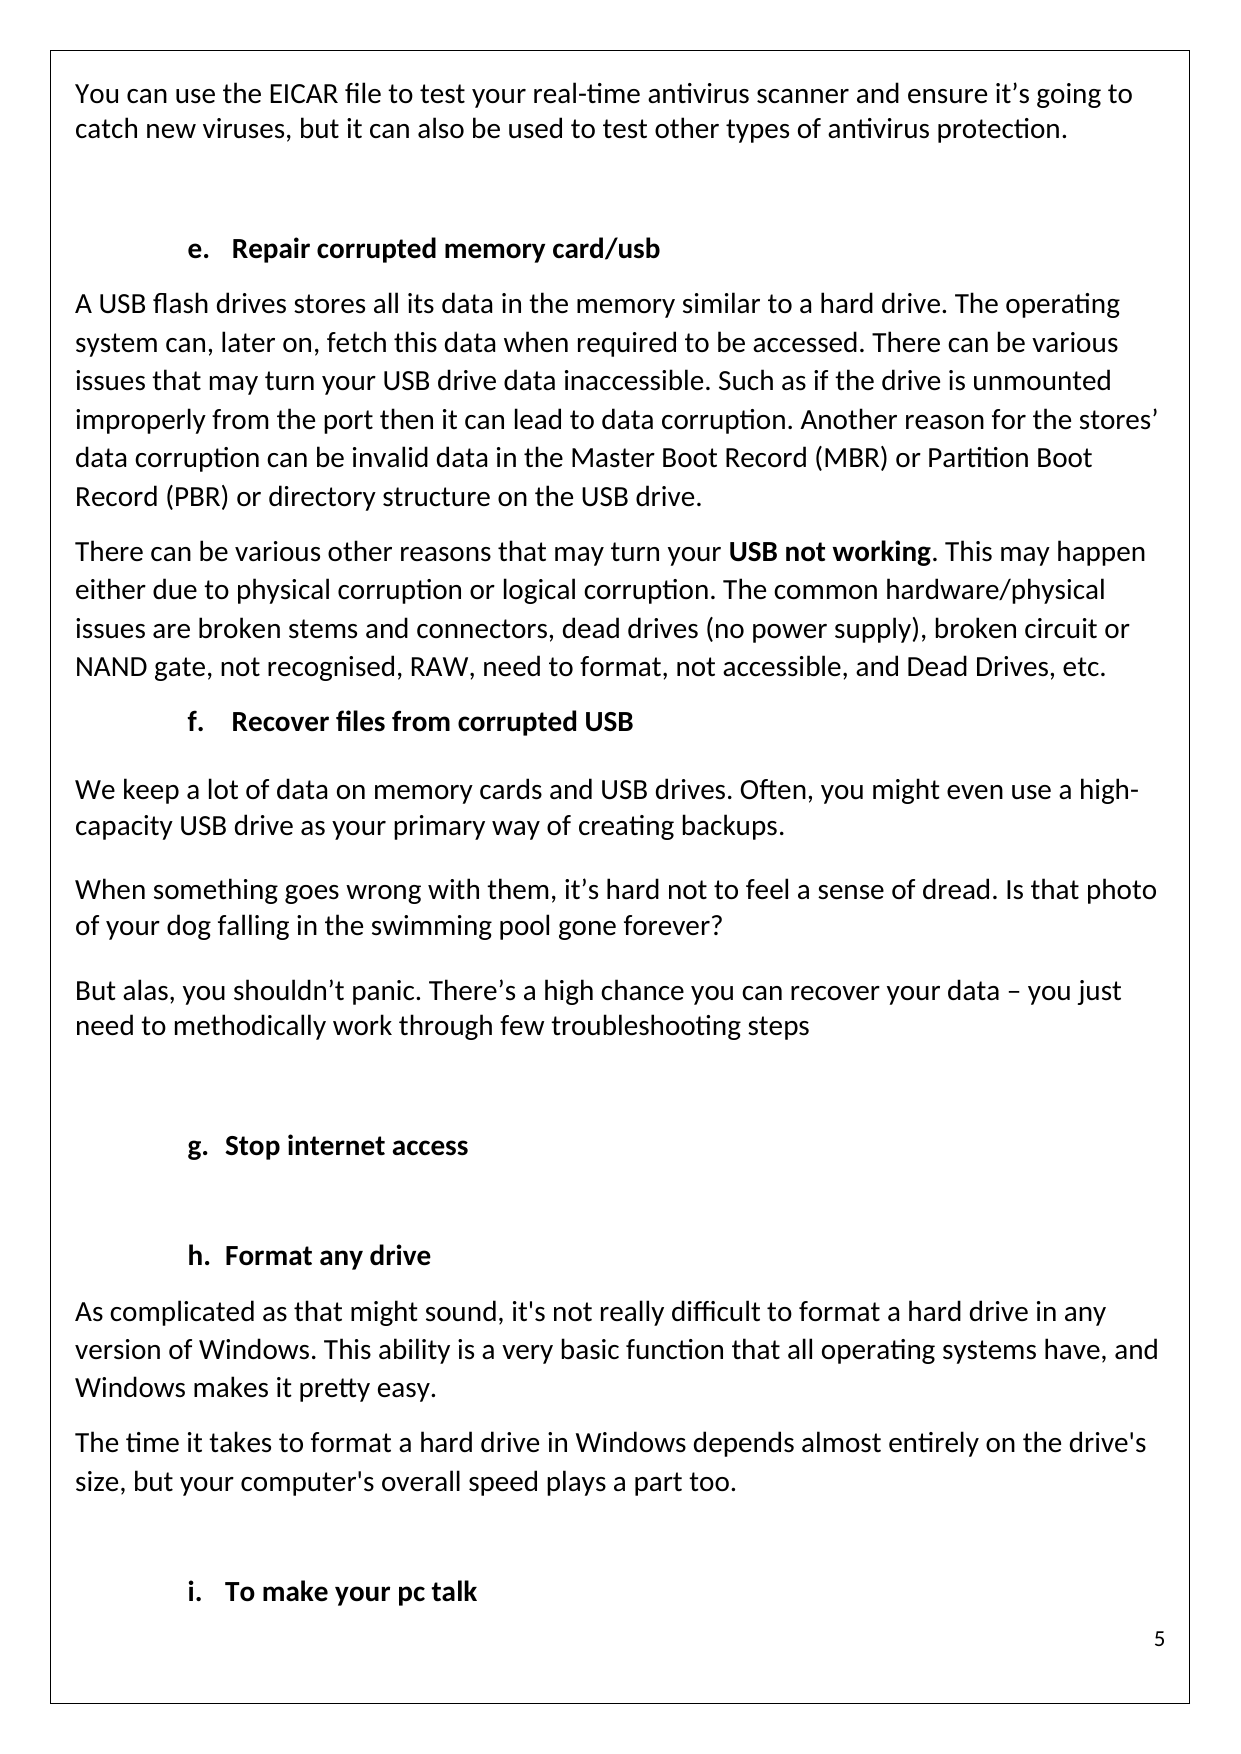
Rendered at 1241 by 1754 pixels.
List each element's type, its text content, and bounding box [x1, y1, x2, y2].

text But alas, you shouldn’t panic. There’s a high chance you can recover your data – you just need to methodically work through few troubleshooting steps [75, 972, 1165, 1043]
text You can use the EICAR file to test your real-time antivirus scanner and ensure it’s going to catch new viruses, but it can also be used to test other types of antivirus protection. [75, 75, 1165, 146]
list To make your pc talk [187, 1573, 1165, 1609]
text There can be various other reasons that may turn your USB not working. This may happen either due to physical corruption or logical corruption. The common hardware/physical issues are broken stems and connectors, dead drives (no power supply), broken circuit or NAND gate, not recognised, RAW, need to format, not accessible, and Dead Drives, etc. [75, 533, 1165, 684]
text A USB flash drives stores all its data in the memory similar to a hard drive. The operating system can, later on, fetch this data when required to be accessed. There can be various issues that may turn your USB drive data inaccessible. Such as if the drive is unmounted improperly from the port then it can lead to data corruption. Another reason for the stores’ data corruption can be invalid data in the Master Boot Record (MBR) or Partition Boot Record (PBR) or directory structure on the USB drive. [75, 286, 1165, 513]
text When something goes wrong with them, it’s hard not to feel a sense of dread. Is that photo of your dog falling in the swimming pool gone forever? [75, 871, 1165, 943]
text The time it takes to format a hard drive in Windows depends almost entirely on the drive's size, but your computer's overall speed plays a part too. [75, 1424, 1165, 1499]
list Stop internet access [187, 1127, 1165, 1163]
list Recover files from corrupted USB [187, 703, 1165, 739]
list Repair corrupted memory card/usb [187, 231, 1165, 266]
text We keep a lot of data on memory cards and USB drives. Often, you might even use a high-capacity USB drive as your primary way of creating backups. [75, 771, 1165, 842]
text As complicated as that might sound, it's not really difficult to format a hard drive in any version of Windows. This ability is a very basic function that all operating systems have, and Windows makes it pretty easy. [75, 1293, 1165, 1405]
list Format any drive [187, 1237, 1165, 1273]
